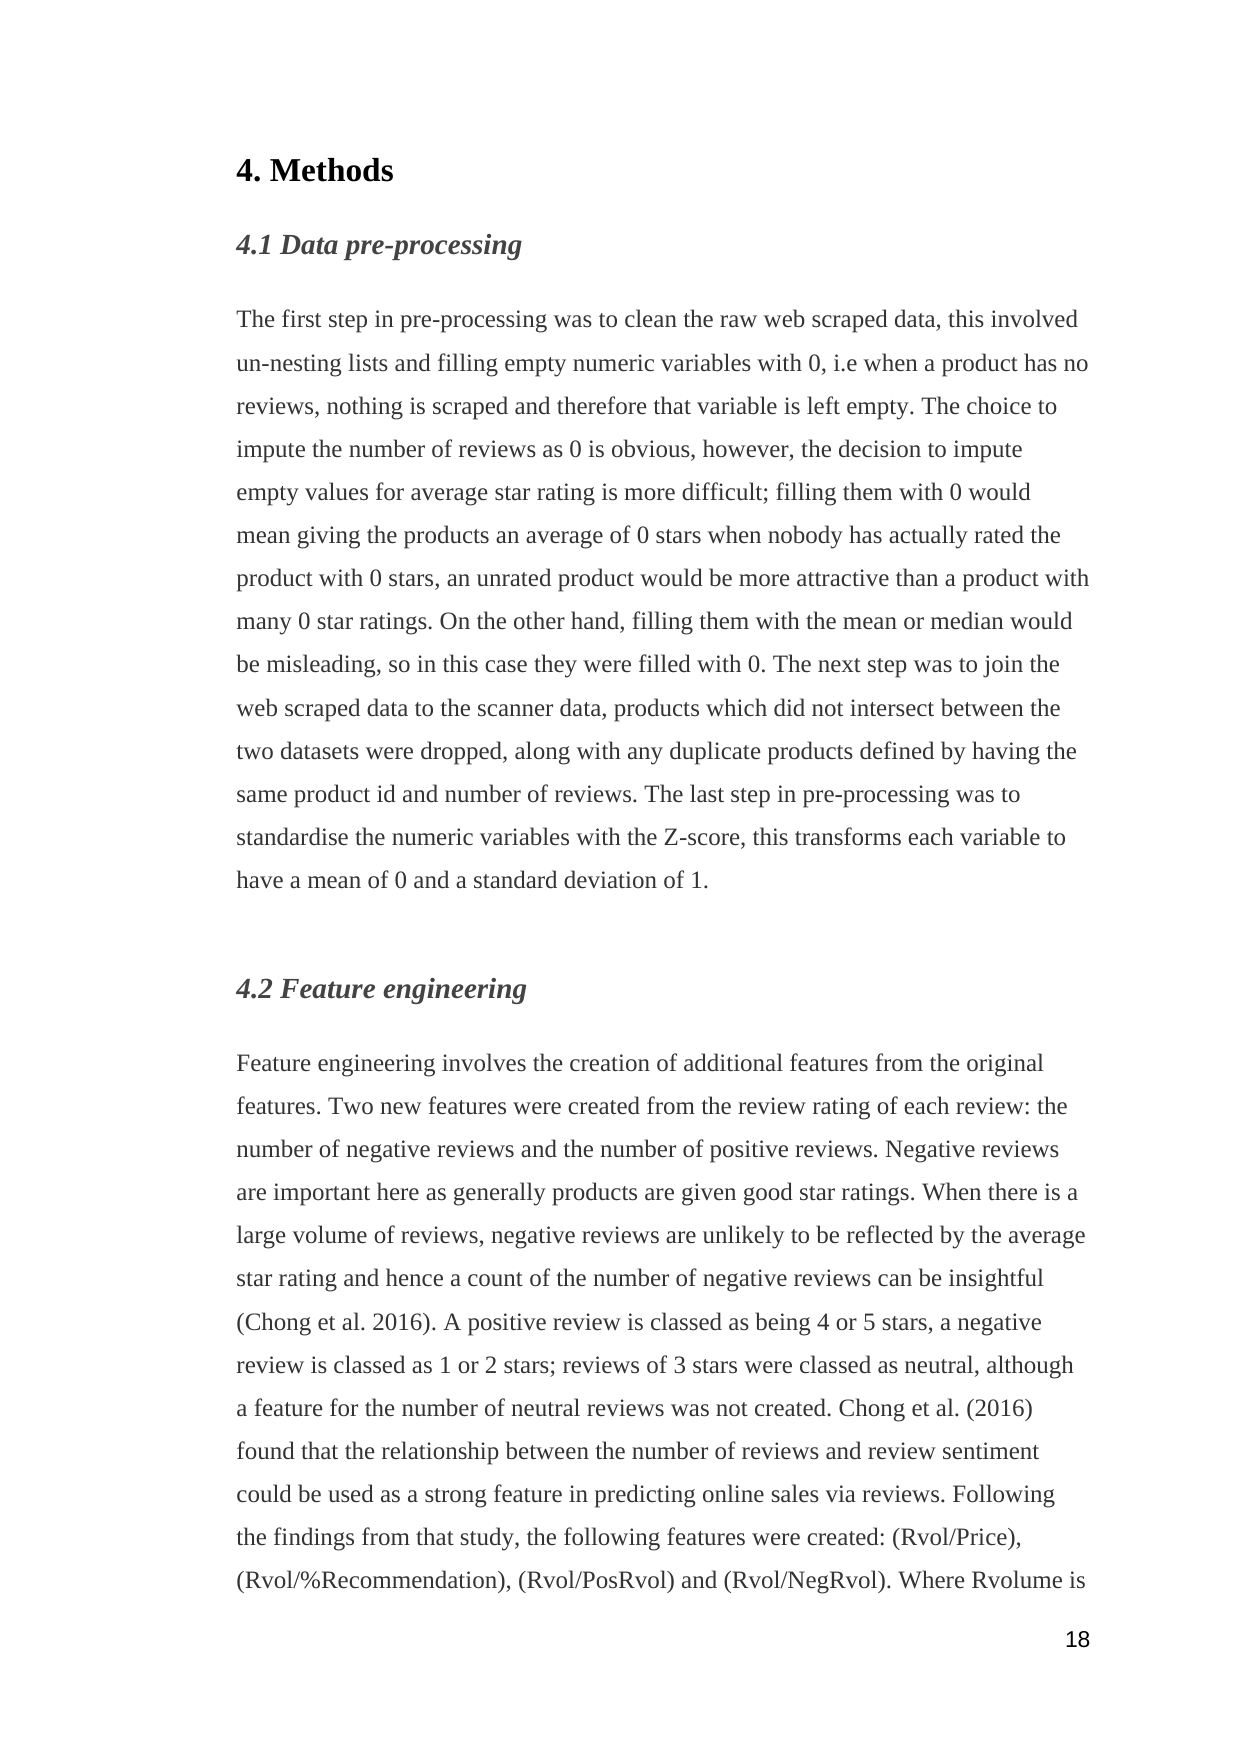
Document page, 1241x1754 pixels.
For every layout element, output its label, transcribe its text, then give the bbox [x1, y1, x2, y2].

subtitle 4. Methods [236, 150, 1090, 188]
text The first step in pre-processing was to clean the raw web scraped data, this involved un-nesting lists and filling empty numeric variables with 0, i.e when a product has no reviews, nothing is scraped and therefore that variable is left empty. The choice to impute the number of reviews as 0 is obvious, however, the decision to impute empty values for average star rating is more difficult; filling them with 0 would mean giving the products an average of 0 stars when nobody has actually rated the product with 0 stars, an unrated product would be more attractive than a product with many 0 star ratings. On the other hand, filling them with the mean or median would be misleading, so in this case they were filled with 0. The next step was to join the web scraped data to the scanner data, products which did not intersect between the two datasets were dropped, along with any duplicate products defined by having the same product id and number of reviews. The last step in pre-processing was to standardise the numeric variables with the Z-score, this transforms each variable to have a mean of 0 and a standard deviation of 1. [236, 304, 1090, 894]
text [236, 1048, 1090, 1594]
subtitle 4.2 Feature engineering [236, 971, 1090, 1004]
subtitle 4.1 Data pre-processing [236, 227, 1090, 261]
